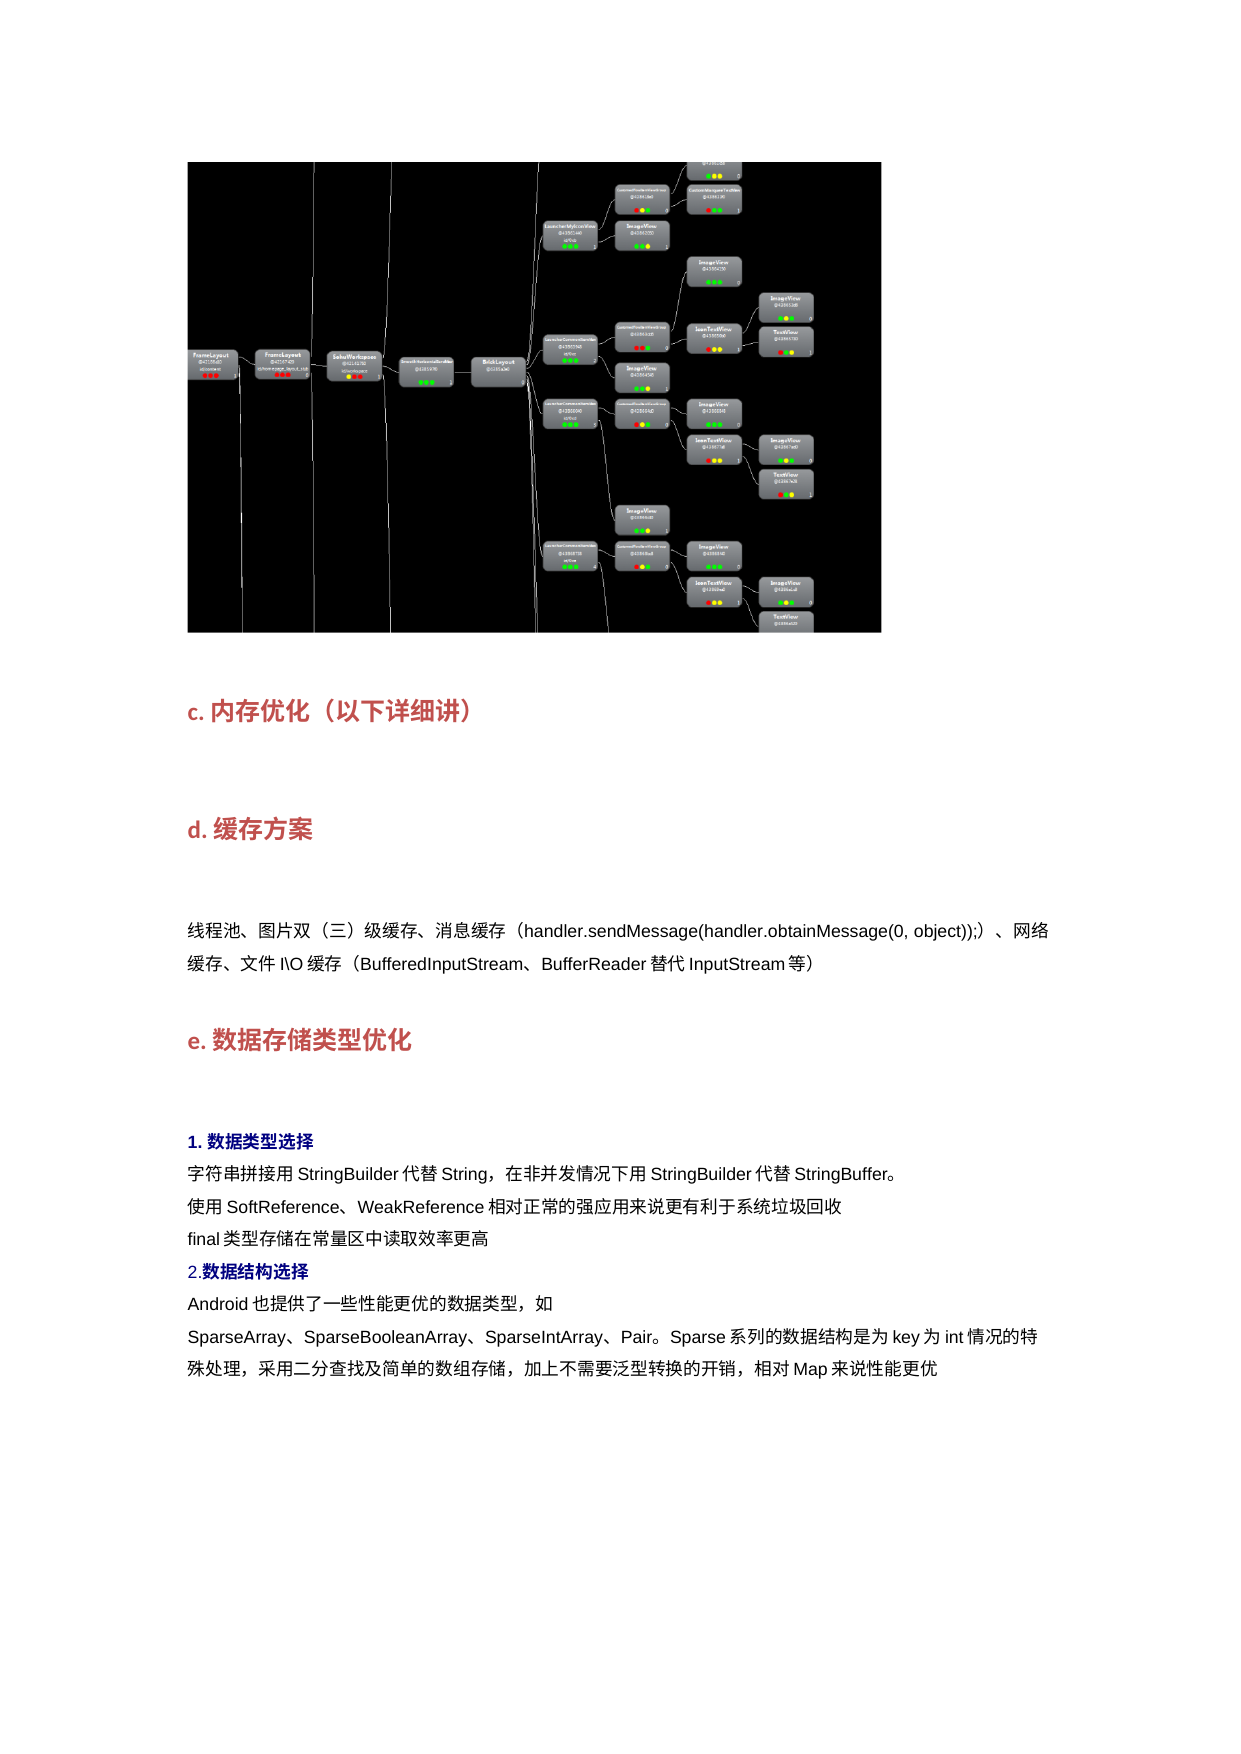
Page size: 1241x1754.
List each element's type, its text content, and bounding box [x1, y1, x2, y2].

subtitle d. 缓存方案 [187, 795, 1053, 860]
text 线程池、图片双（三）级缓存、消息缓存（handler.sendMessage(handler.obtainMessage(0, object));）、网络缓存、文件I\O缓存（BufferedInputStream、BufferReader替代InputStream等） [187, 914, 1053, 979]
text 1. 数据类型选择 字符串拼接用StringBuilder代替String，在非并发情况下用StringBuilder代替StringBuffer。 使用SoftReference、WeakReference相对正常的强应用来说更有利于系统垃圾回收 final类型存储在常量区中读取效率更高 [187, 1124, 1053, 1254]
subtitle e. 数据存储类型优化 [187, 1006, 1053, 1071]
subtitle c. 内存优化（以下详细讲） [187, 677, 1053, 742]
text 2.数据结构选择 [187, 1254, 1053, 1287]
picture [187, 162, 882, 633]
text Android也提供了一些性能更优的数据类型，如SparseArray、SparseBooleanArray、SparseIntArray、Pair。Sparse系列的数据结构是为key为int情况的特殊处理，采用二分查找及简单的数组存储，加上不需要泛型转换的开销，相对Map来说性能更优 [187, 1287, 1053, 1384]
